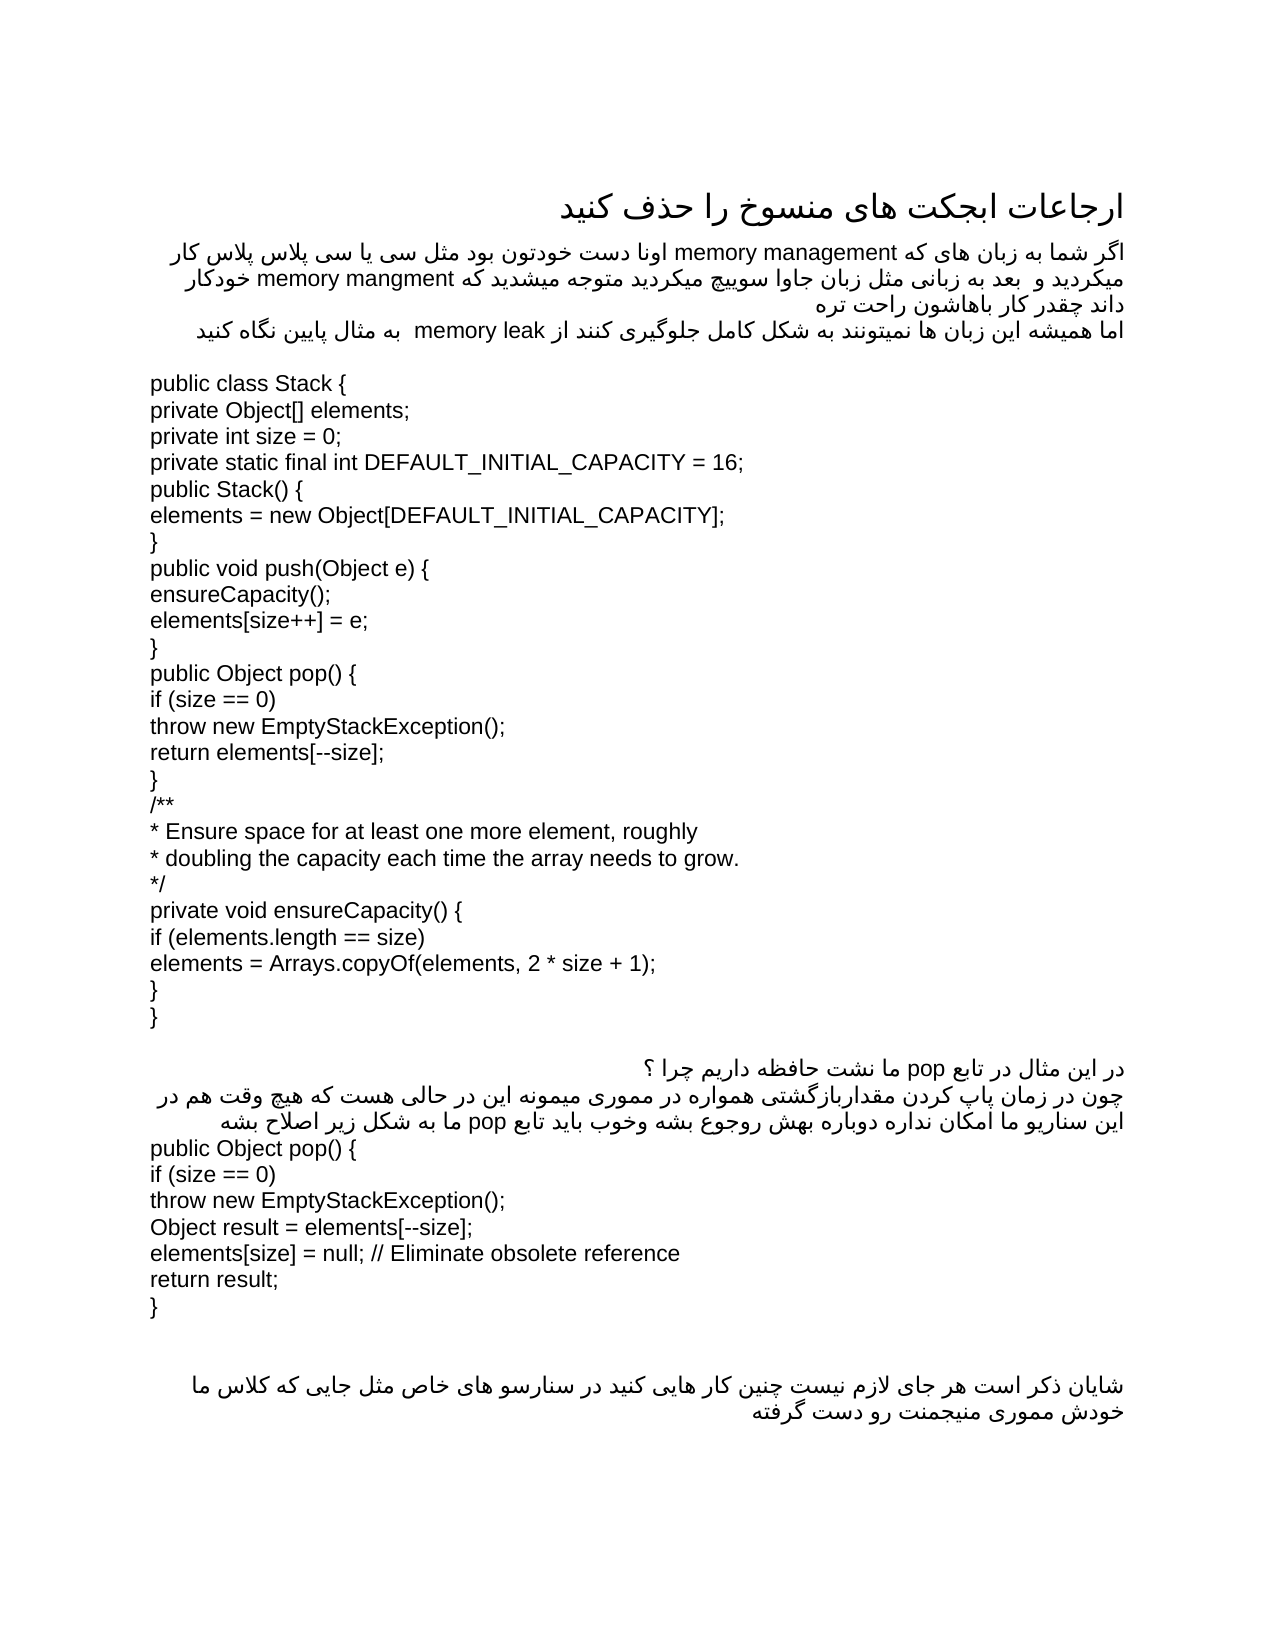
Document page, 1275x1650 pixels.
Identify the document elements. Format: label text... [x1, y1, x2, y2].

text if (elements.length == size) [150, 924, 1125, 950]
text elements[size] = null; // Eliminate obsolete reference [150, 1240, 1125, 1266]
text اگر شما به زبان های که memory management اونا دست خودتون بود مثل سی یا سی پلاس پلاس کار میکردید و بعد به زبانی مثل زبان جاوا سوییچ میکردید متوجه میشدید که memory mangment خودکار داند چقدر کار باهاشون راحت تره [150, 238, 1125, 317]
text ensureCapacity(); [150, 581, 1125, 607]
text private static final int DEFAULT_INITIAL_CAPACITY = 16; [150, 449, 1125, 476]
text } [150, 976, 1125, 1003]
text Object result = elements[--size]; [150, 1213, 1125, 1240]
text * doubling the capacity each time the array needs to grow. [150, 844, 1125, 871]
text if (size == 0) [150, 686, 1125, 713]
text public void push(Object e) { [150, 555, 1125, 581]
text return elements[--size]; [150, 739, 1125, 766]
text */ [150, 871, 1125, 897]
text اما همیشه این زبان ها نمیتونند به شکل کامل جلوگیری کنند از memory leak به مثال پایین نگاه کنید [150, 317, 1125, 344]
text if (size == 0) [150, 1161, 1125, 1187]
text } [150, 528, 1125, 555]
text /** [150, 792, 1125, 818]
text private void ensureCapacity() { [150, 897, 1125, 924]
text return result; [150, 1266, 1125, 1293]
text private int size = 0; [150, 423, 1125, 449]
text throw new EmptyStackException(); [150, 1187, 1125, 1213]
text elements = new Object[DEFAULT_INITIAL_CAPACITY]; [150, 502, 1125, 528]
text public Object pop() { [150, 1134, 1125, 1161]
text * Ensure space for at least one more element, roughly [150, 818, 1125, 844]
text } [150, 1293, 1125, 1319]
text elements[size++] = e; [150, 607, 1125, 634]
text public class Stack { [150, 370, 1125, 397]
text چون در زمان پاپ کردن مقداربازگشتی همواره در مموری میمونه این در حالی هست که هیچ وقت هم در این سناریو ما امکان نداره دوباره بهش روجوع بشه وخوب باید تابع pop ما به شکل زیر اصلاح بشه [150, 1082, 1125, 1134]
text public Object pop() { [150, 660, 1125, 686]
text throw new EmptyStackException(); [150, 713, 1125, 739]
text } [150, 1003, 1125, 1029]
text در این مثال در تابع pop ما نشت حافظه داریم چرا ؟ [150, 1055, 1125, 1082]
text private Object[] elements; [150, 397, 1125, 423]
text public Stack() { [150, 476, 1125, 502]
text elements = Arrays.copyOf(elements, 2 * size + 1); [150, 950, 1125, 976]
text } [150, 634, 1125, 660]
subtitle ارجاعات ابجکت های منسوخ را حذف کنید [150, 187, 1125, 226]
text شایان ذکر است هر جای لازم نیست چنین کار هایی کنید در سنارسو های خاص مثل جایی که کلاس ما خودش مموری منیجمنت رو دست گرفته [150, 1372, 1125, 1424]
text } [150, 766, 1125, 792]
